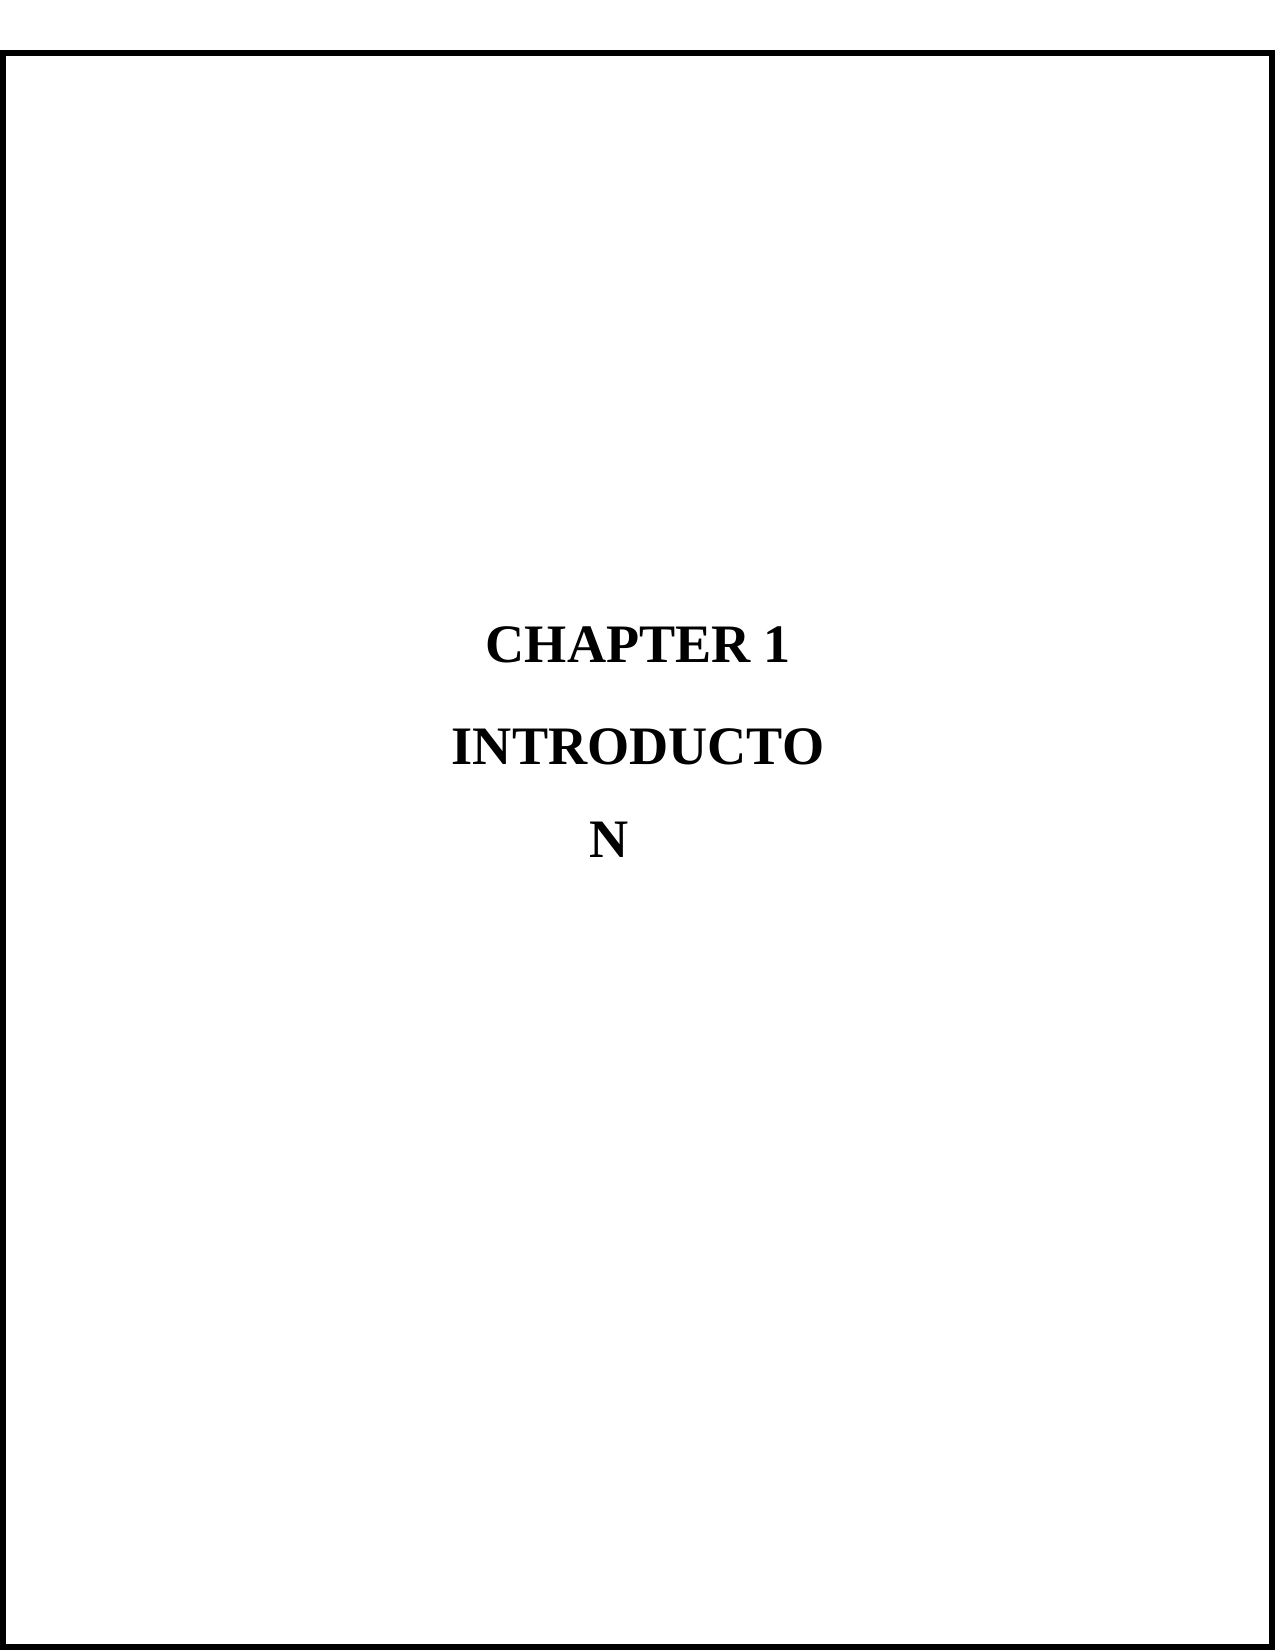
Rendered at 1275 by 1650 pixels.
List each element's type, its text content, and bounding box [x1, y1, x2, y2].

text CHAPTER 1 [375, 612, 842, 674]
text INTRODUCTON [375, 713, 842, 869]
